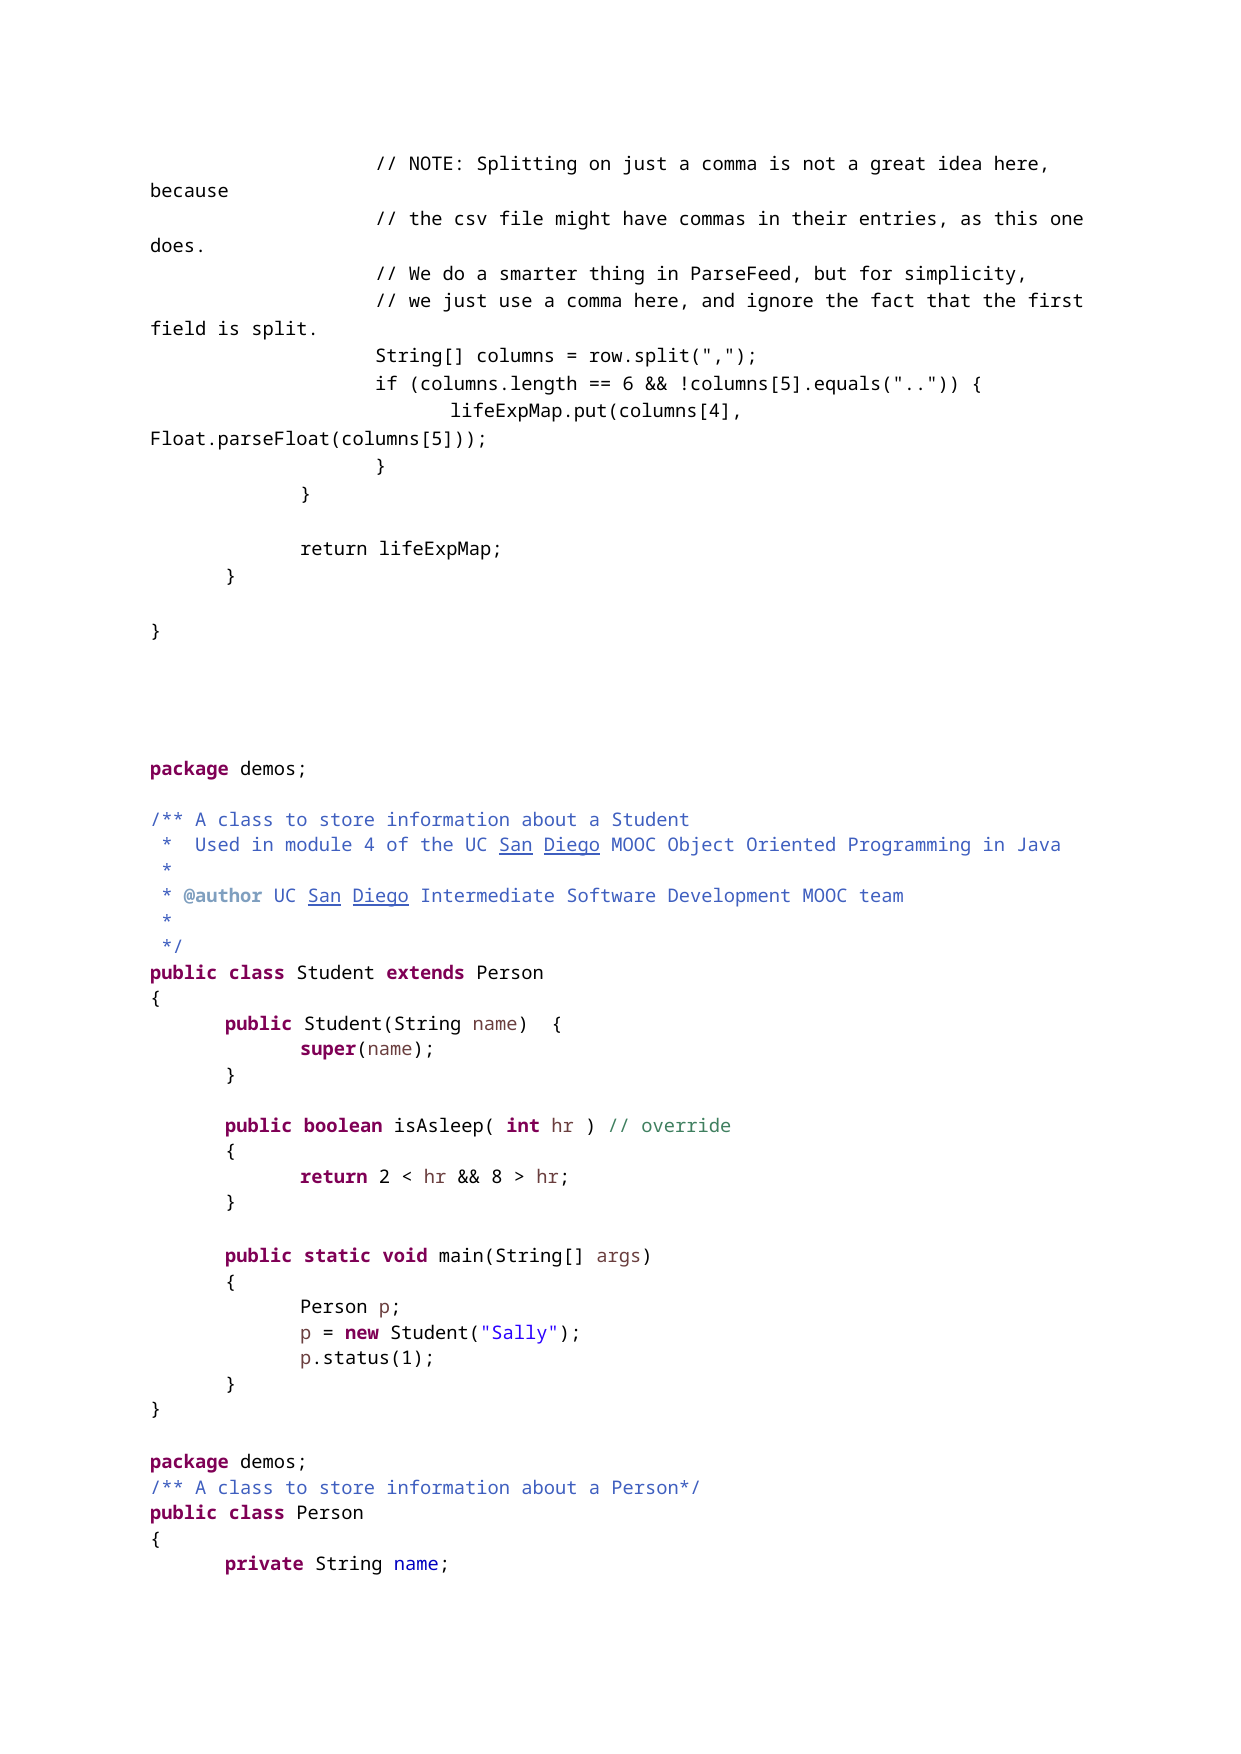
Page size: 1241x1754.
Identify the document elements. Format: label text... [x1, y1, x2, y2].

text return lifeExpMap; [150, 535, 1090, 561]
text { [150, 1138, 1090, 1163]
text public class Person [150, 1499, 1090, 1525]
text } [150, 617, 1090, 643]
text public static void main(String[] args) [150, 1242, 1090, 1268]
text // the csv file might have commas in their entries, as this one does. [150, 205, 1090, 258]
text // We do a smarter thing in ParseFeed, but for simplicity, [150, 260, 1090, 286]
text } [150, 1189, 1090, 1214]
text String[] columns = row.split(","); [150, 342, 1090, 368]
text package demos; [150, 1448, 1090, 1474]
text private String name; [150, 1551, 1090, 1576]
text p.status(1); [150, 1344, 1090, 1370]
text } [150, 1396, 1090, 1421]
text if (columns.length == 6 && !columns[5].equals("..")) { [150, 370, 1090, 396]
text } [150, 562, 1090, 588]
text return 2 < hr && 8 > hr; [150, 1163, 1090, 1189]
text package demos; [150, 755, 1090, 781]
text /** A class to store information about a Person*/ [150, 1474, 1090, 1499]
text * Used in module 4 of the UC San Diego MOOC Object Oriented Programming in Java [150, 832, 1090, 857]
text lifeExpMap.put(columns[4], Float.parseFloat(columns[5])); [150, 397, 1090, 451]
text } [150, 1370, 1090, 1396]
text // we just use a comma here, and ignore the fact that the first field is split. [150, 287, 1090, 341]
text /** A class to store information about a Student [150, 806, 1090, 832]
text super(name); [150, 1036, 1090, 1061]
text * [150, 908, 1090, 934]
text * @author UC San Diego Intermediate Software Development MOOC team [150, 883, 1090, 908]
text public class Student extends Person [150, 959, 1090, 985]
text public Student(String name) { [150, 1010, 1090, 1036]
text */ [150, 934, 1090, 959]
text // NOTE: Splitting on just a comma is not a great idea here, because [150, 150, 1090, 203]
text } [150, 480, 1090, 506]
text Person p; [150, 1293, 1090, 1319]
text { [150, 1268, 1090, 1293]
text public boolean isAsleep( int hr ) // override [150, 1112, 1090, 1138]
text p = new Student("Sally"); [150, 1319, 1090, 1344]
text { [150, 985, 1090, 1010]
text * [150, 857, 1090, 883]
text } [150, 452, 1090, 478]
text { [150, 1525, 1090, 1551]
text } [150, 1061, 1090, 1087]
